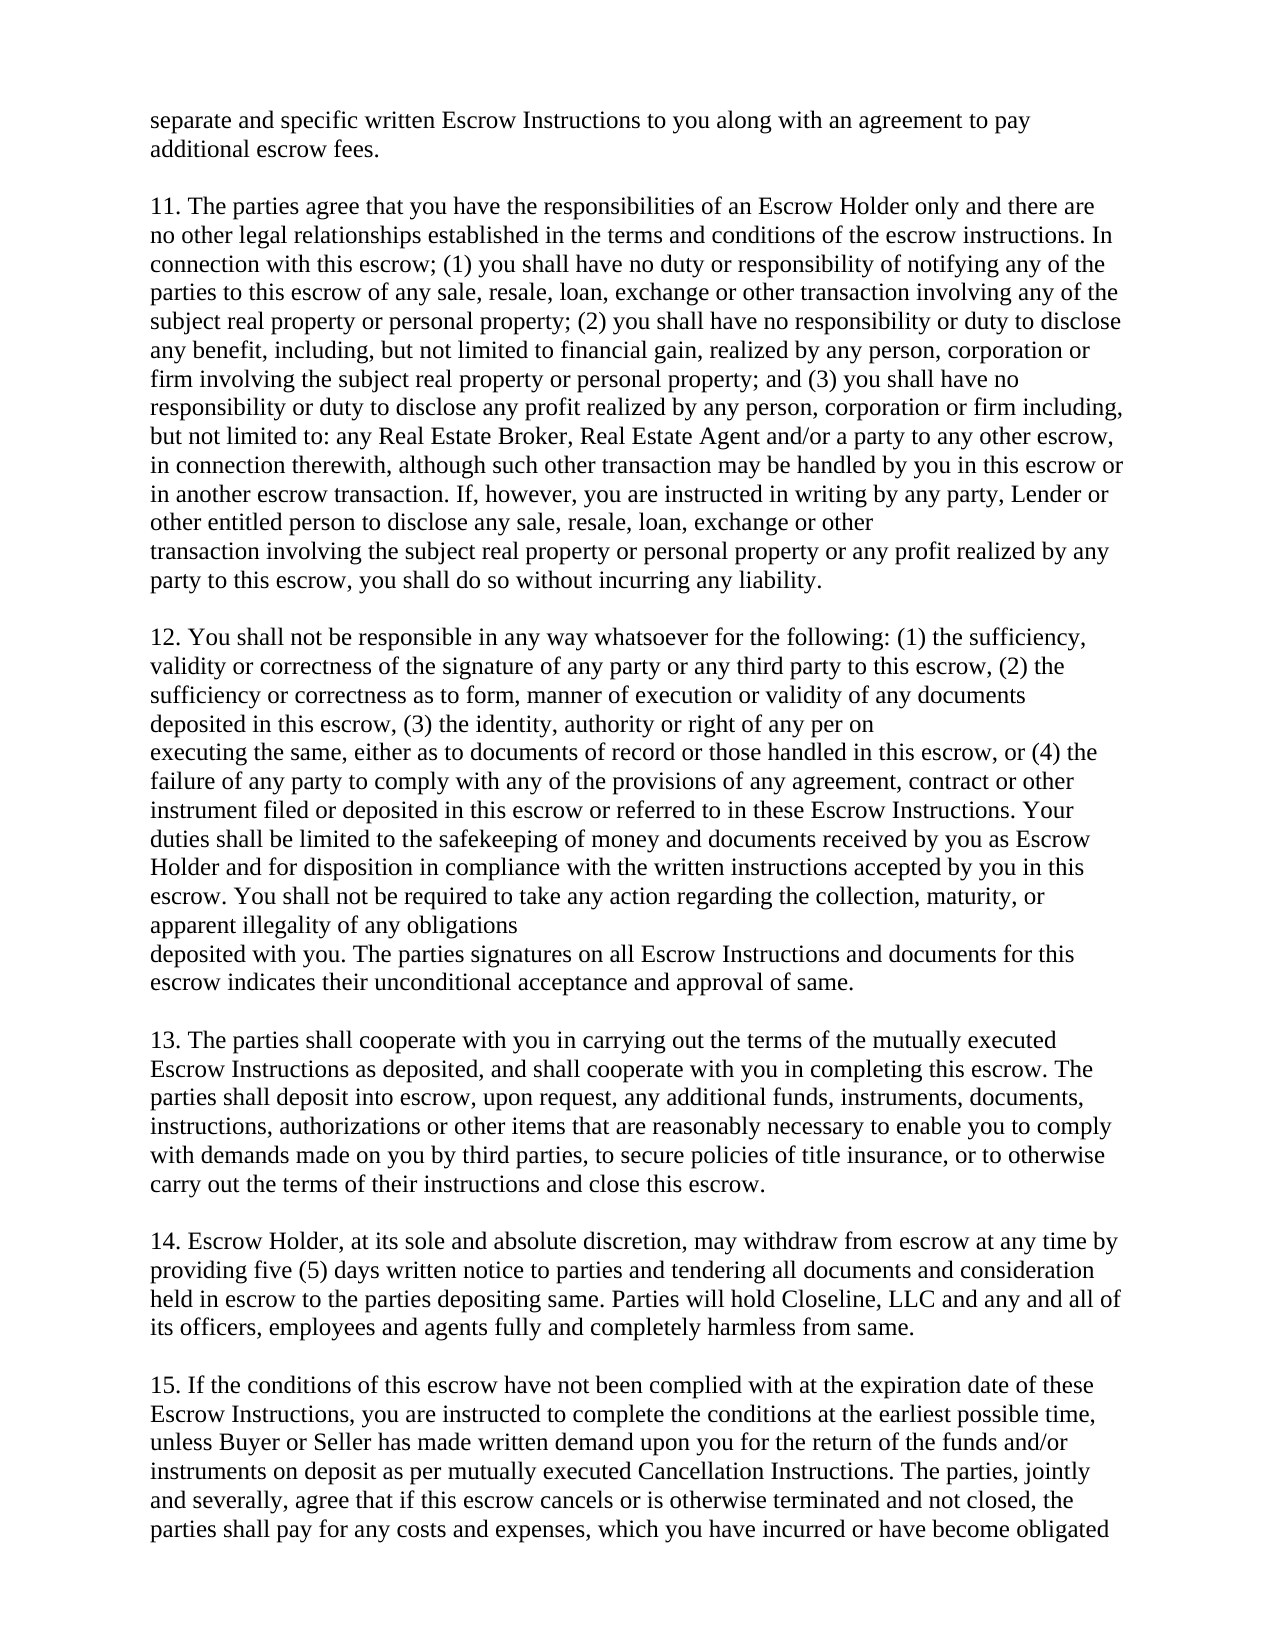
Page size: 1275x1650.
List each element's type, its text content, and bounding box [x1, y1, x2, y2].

text 11. The parties agree that you have the responsibilities of an Escrow Holder only and there are no other legal relationships established in the terms and conditions of the escrow instructions. In connection with this escrow; (1) you shall have no duty or responsibility of notifying any of the parties to this escrow of any sale, resale, loan, exchange or other transaction involving any of the subject real property or personal property; (2) you shall have no responsibility or duty to disclose any benefit, including, but not limited to financial gain, realized by any person, corporation or firm involving the subject real property or personal property; and (3) you shall have no responsibility or duty to disclose any profit realized by any person, corporation or firm including, but not limited to: any Real Estate Broker, Real Estate Agent and/or a party to any other escrow, in connection therewith, although such other transaction may be handled by you in this escrow or in another escrow transaction. If, however, you are instructed in writing by any party, Lender or other entitled person to disclose any sale, resale, loan, exchange or other transaction involving the subject real property or personal property or any profit realized by any party to this escrow, you shall do so without incurring any liability. [150, 191, 1125, 594]
text 13. The parties shall cooperate with you in carrying out the terms of the mutually executed Escrow Instructions as deposited, and shall cooperate with you in completing this escrow. The parties shall deposit into escrow, upon request, any additional funds, instruments, documents, instructions, authorizations or other items that are reasonably necessary to enable you to comply with demands made on you by third parties, to secure policies of title insurance, or to otherwise carry out the terms of their instructions and close this escrow. [150, 1025, 1125, 1197]
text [150, 1370, 1125, 1542]
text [150, 105, 1125, 162]
text 14. Escrow Holder, at its sole and absolute discretion, may withdraw from escrow at any time by providing five (5) days written notice to parties and tendering all documents and consideration held in escrow to the parties depositing same. Parties will hold Closeline, LLC and any and all of its officers, employees and agents fully and completely harmless from same. [150, 1226, 1125, 1341]
text 12. You shall not be responsible in any way whatsoever for the following: (1) the sufficiency, validity or correctness of the signature of any party or any third party to this escrow, (2) the sufficiency or correctness as to form, manner of execution or validity of any documents deposited in this escrow, (3) the identity, authority or right of any per on executing the same, either as to documents of record or those handled in this escrow, or (4) the failure of any party to comply with any of the provisions of any agreement, contract or other instrument filed or deposited in this escrow or referred to in these Escrow Instructions. Your duties shall be limited to the safekeeping of money and documents received by you as Escrow Holder and for disposition in compliance with the written instructions accepted by you in this escrow. You shall not be required to take any action regarding the collection, maturity, or apparent illegality of any obligations deposited with you. The parties signatures on all Escrow Instructions and documents for this escrow indicates their unconditional acceptance and approval of same. [150, 622, 1125, 996]
